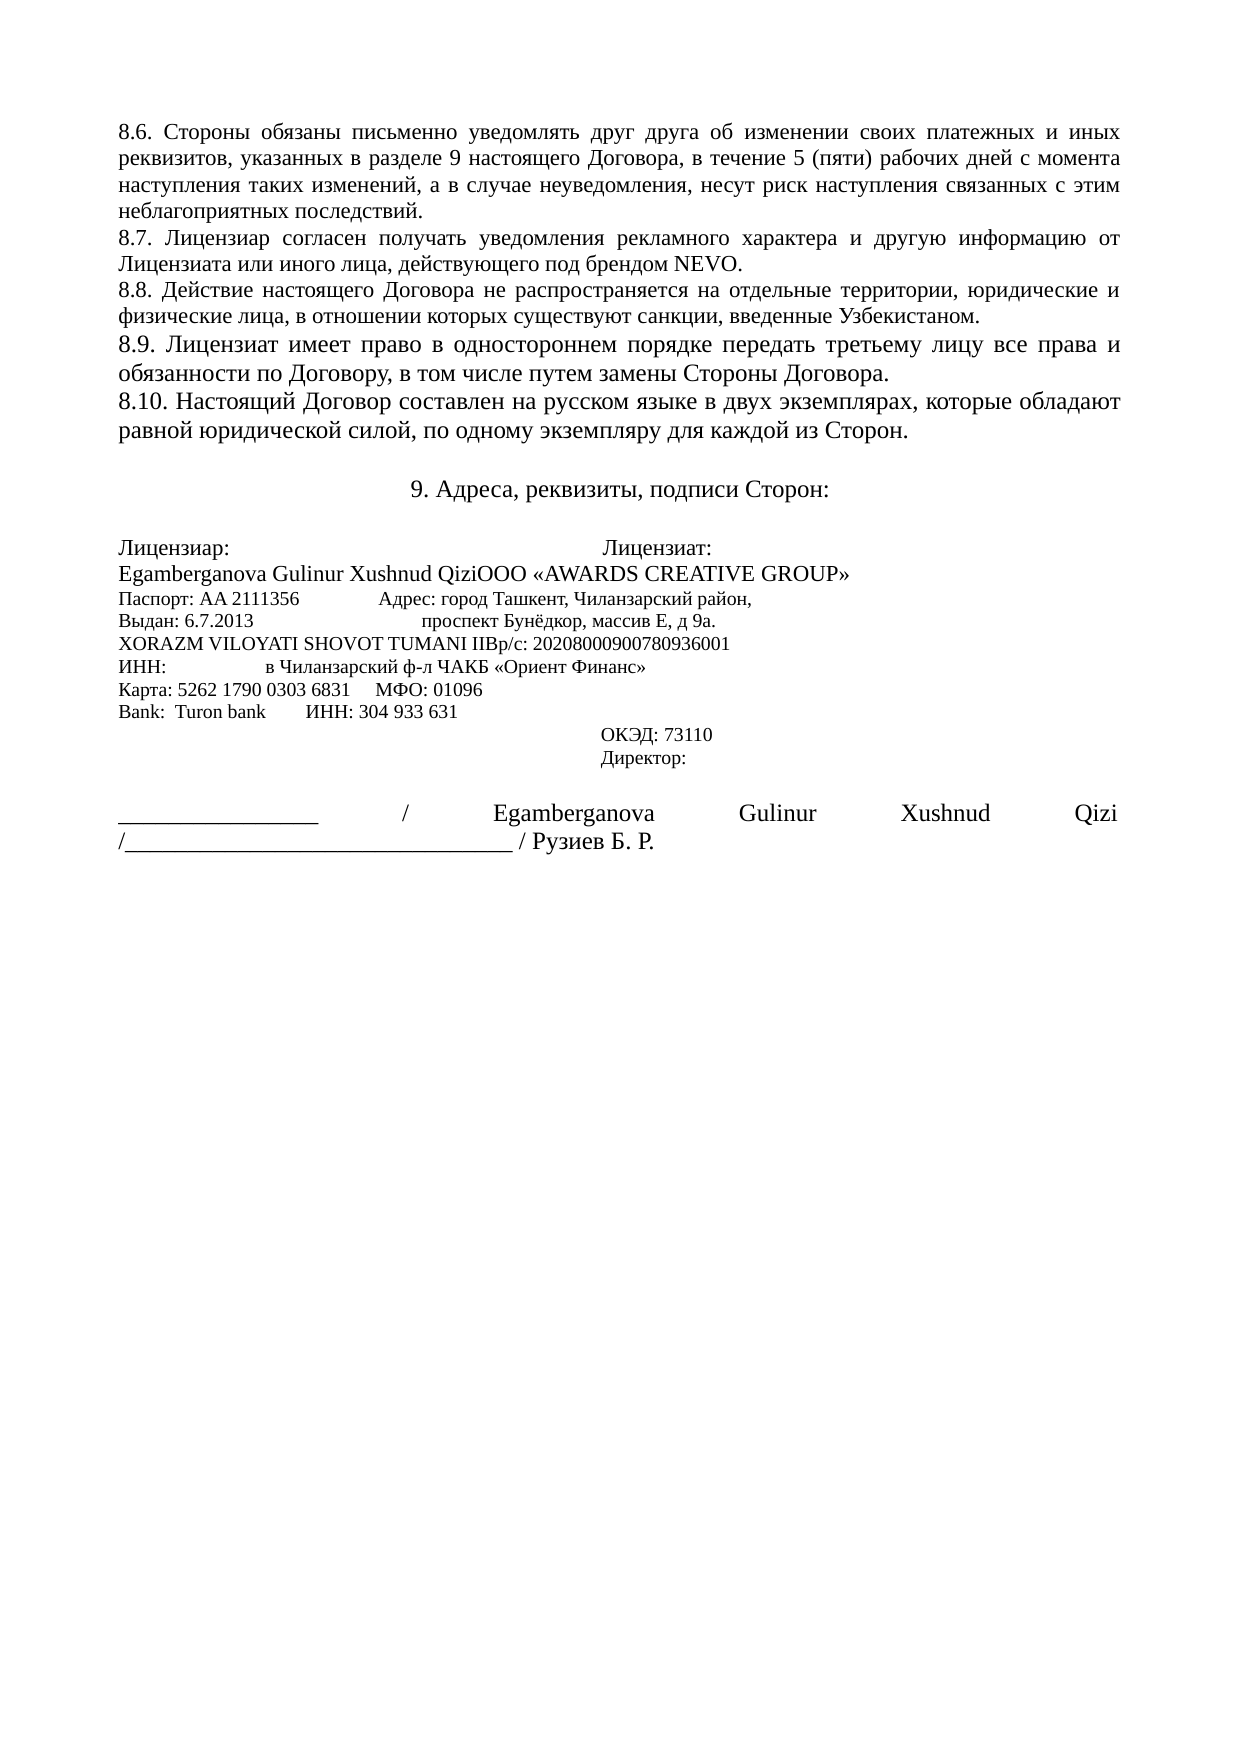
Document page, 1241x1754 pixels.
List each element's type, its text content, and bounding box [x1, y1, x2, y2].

text Egamberganova Gulinur Xushnud QiziООО «AWARDS CREATIVE GROUP» [118, 560, 1118, 586]
text Bank: Turon bank ИНН: 304 933 631 [118, 701, 1122, 723]
text Директор: [118, 746, 1122, 769]
text 8.8. Действие настоящего Договора не распространяется на отдельные территории, юридические и физические лица, в отношении которых существуют санкции, введенные Узбекистаном. [118, 276, 1122, 329]
text Карта: 5262 1790 0303 6831 МФО: 01096 [118, 678, 1122, 701]
text 8.9. Лицензиат имеет право в одностороннем порядке передать третьему лицу все права и обязанности по Договору, в том числе путем замены Стороны Договора. [118, 329, 1122, 386]
text 8.10. Настоящий Договор составлен на русском языке в двух экземплярах, которые обладают равной юридической силой, по одному экземпляру для каждой из Сторон. [118, 386, 1122, 444]
text ОКЭД: 73110 [118, 723, 1122, 746]
text Паспорт: AA 2111356 Адрес: город Ташкент, Чиланзарский район, Выдан: 6.7.2013 проспект Бунёдкор, массив Е, д 9а. [118, 586, 1122, 632]
text XORAZM VILOYATI SHOVOT TUMANI IIBр/с: 20208000900780936001 ИНН: в Чиланзарский ф-л ЧАКБ «Ориент Финанс» [118, 632, 1122, 678]
text 8.7. Лицензиар согласен получать уведомления рекламного характера и другую информацию от Лицензиата или иного лица, действующего под брендом NEVO. [118, 223, 1122, 276]
text Лицензиар: Лицензиат: [118, 534, 1118, 560]
text 9. Адреса, реквизиты, подписи Сторон: [118, 474, 1122, 503]
text 8.6. Стороны обязаны письменно уведомлять друг друга об изменении своих платежных и иных реквизитов, указанных в разделе 9 настоящего Договора, в течение 5 (пяти) рабочих дней с момента наступления таких изменений, а в случае неуведомления, несут риск наступления связанных с этим неблагоприятных последствий. [118, 118, 1122, 223]
text ________________ / Egamberganova Gulinur Xushnud Qizi /_______________________________ / Рузиев Б. Р. [118, 769, 1118, 855]
